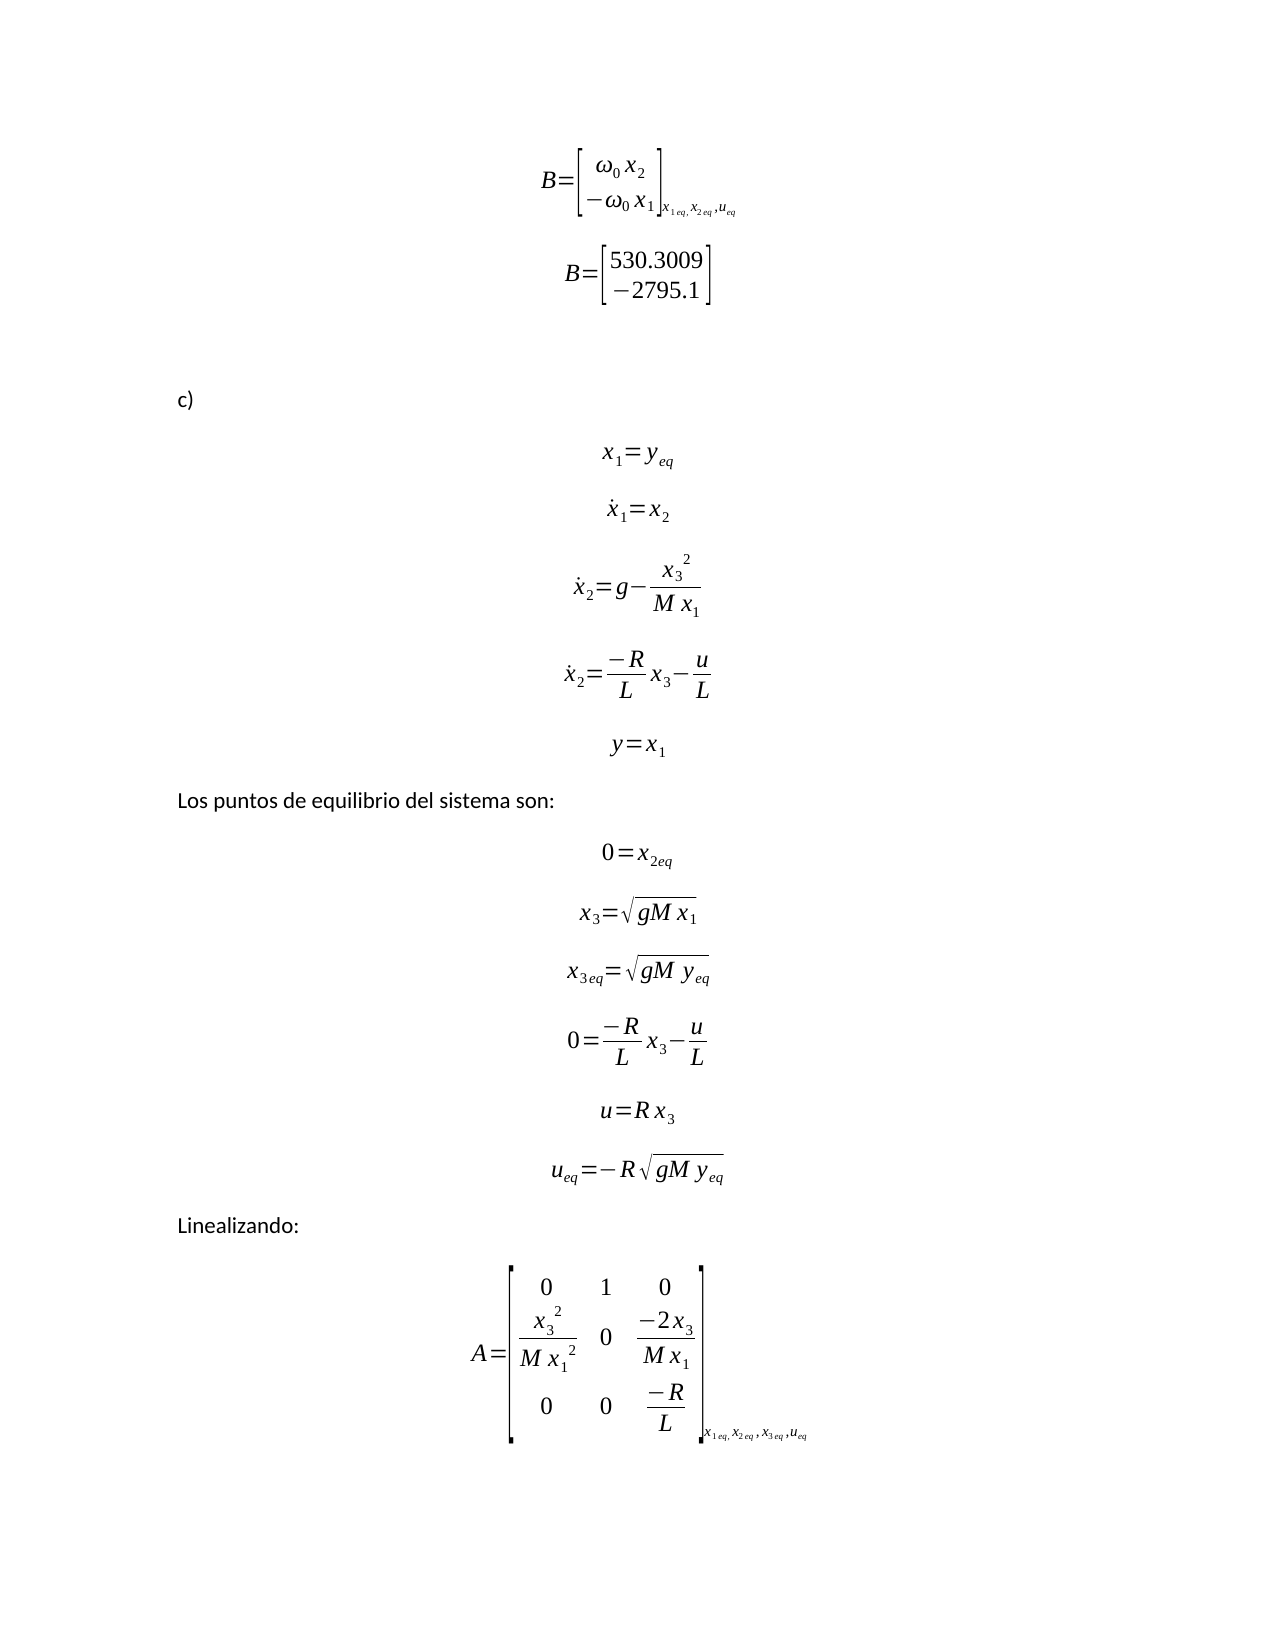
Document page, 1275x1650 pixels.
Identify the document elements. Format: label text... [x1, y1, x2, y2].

text Linealizando: [177, 1211, 1098, 1239]
text c) [177, 385, 1098, 413]
text Los puntos de equilibrio del sistema son: [177, 786, 1098, 814]
